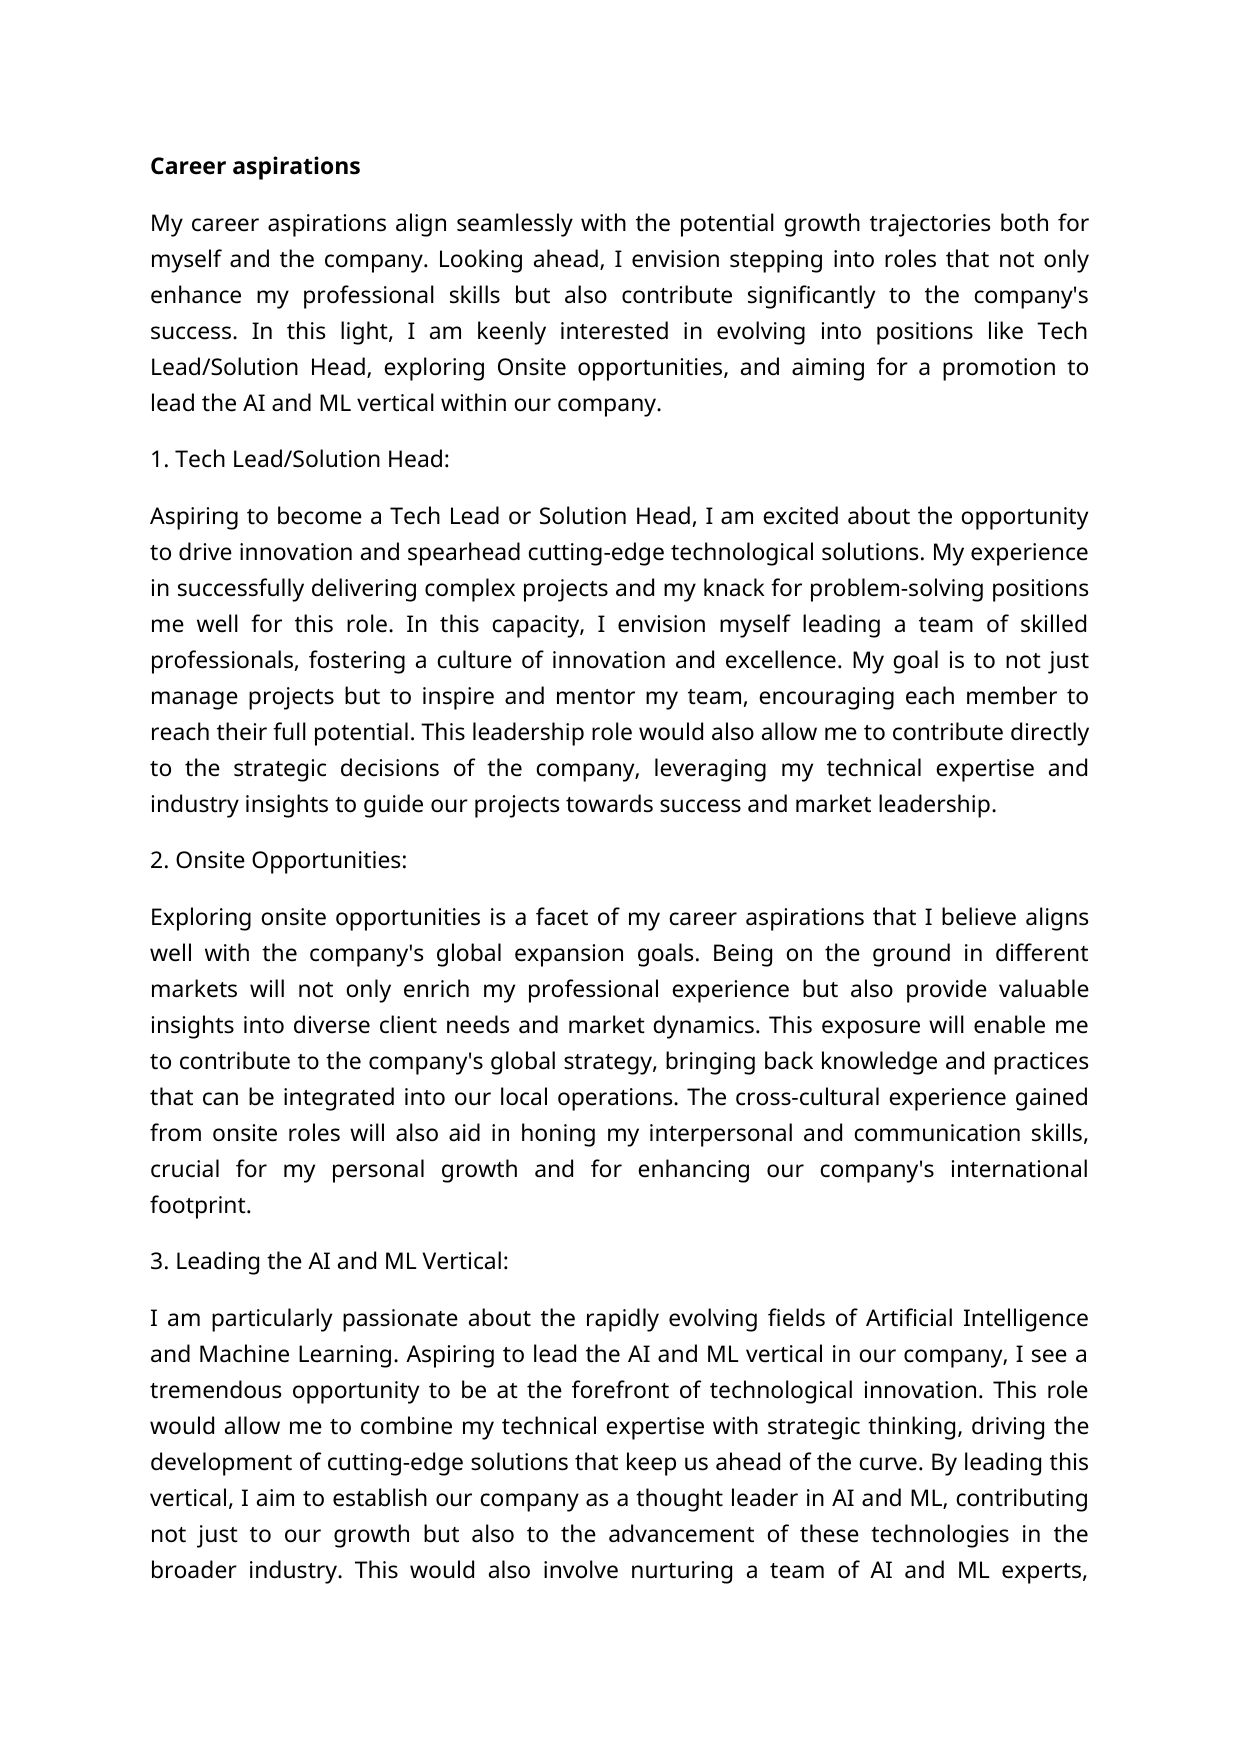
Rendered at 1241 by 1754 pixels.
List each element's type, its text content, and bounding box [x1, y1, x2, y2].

text My career aspirations align seamlessly with the potential growth trajectories both for myself and the company. Looking ahead, I envision stepping into roles that not only enhance my professional skills but also contribute significantly to the company's success. In this light, I am keenly interested in evolving into positions like Tech Lead/Solution Head, exploring Onsite opportunities, and aiming for a promotion to lead the AI and ML vertical within our company. [150, 207, 1090, 418]
text Career aspirations [150, 150, 1090, 181]
text Exploring onsite opportunities is a facet of my career aspirations that I believe aligns well with the company's global expansion goals. Being on the ground in different markets will not only enrich my professional experience but also provide valuable insights into diverse client needs and market dynamics. This exposure will enable me to contribute to the company's global strategy, bringing back knowledge and practices that can be integrated into our local operations. The cross-cultural experience gained from onsite roles will also aid in honing my interpersonal and communication skills, crucial for my personal growth and for enhancing our company's international footprint. [150, 901, 1090, 1220]
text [150, 1302, 1090, 1585]
text Aspiring to become a Tech Lead or Solution Head, I am excited about the opportunity to drive innovation and spearhead cutting-edge technological solutions. My experience in successfully delivering complex projects and my knack for problem-solving positions me well for this role. In this capacity, I envision myself leading a team of skilled professionals, fostering a culture of innovation and excellence. My goal is to not just manage projects but to inspire and mentor my team, encouraging each member to reach their full potential. This leadership role would also allow me to contribute directly to the strategic decisions of the company, leveraging my technical expertise and industry insights to guide our projects towards success and market leadership. [150, 500, 1090, 819]
text 2. Onsite Opportunities: [150, 844, 1090, 876]
text 3. Leading the AI and ML Vertical: [150, 1245, 1090, 1277]
text 1. Tech Lead/Solution Head: [150, 443, 1090, 474]
